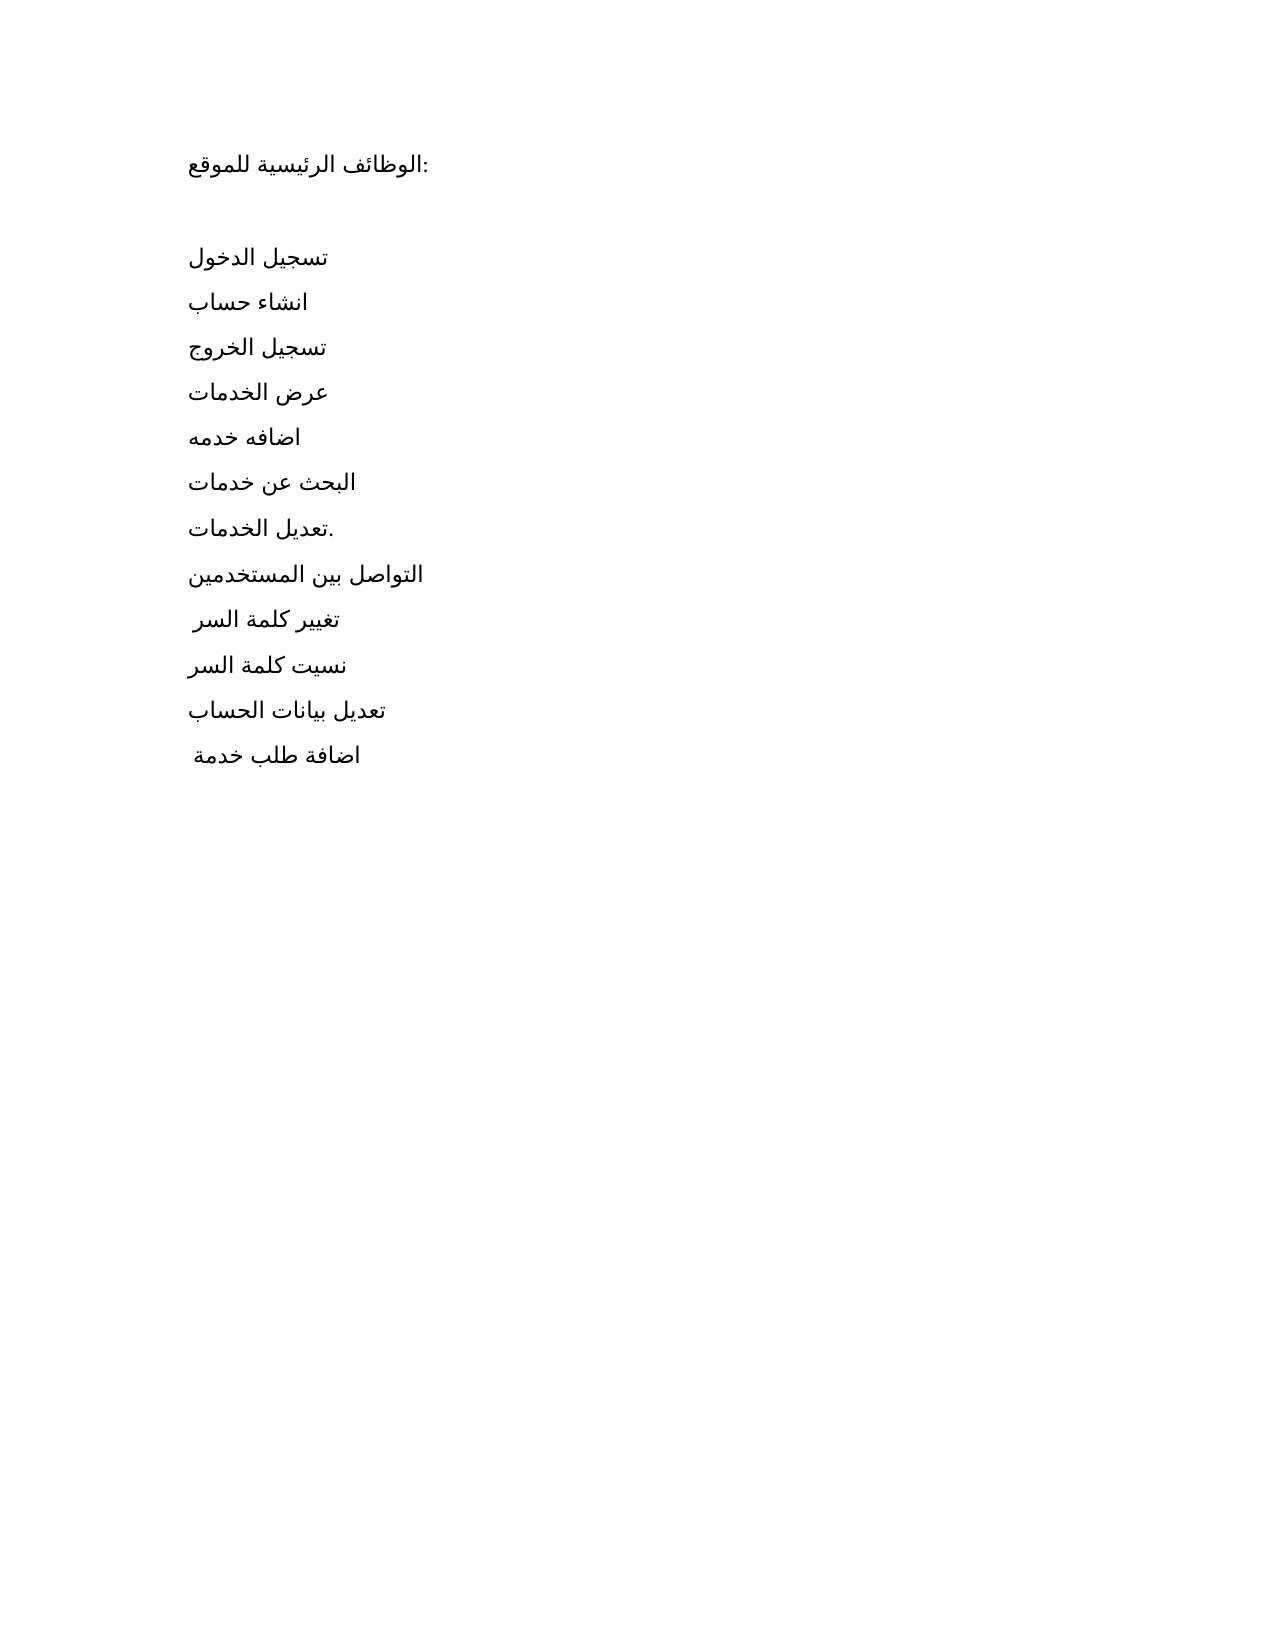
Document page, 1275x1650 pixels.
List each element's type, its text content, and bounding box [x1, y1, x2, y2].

text تعديل بيانات الحساب [187, 697, 1087, 723]
text تسجيل الدخول [187, 244, 1087, 270]
text اضافه خدمه [187, 424, 1087, 451]
text نسيت كلمة السر [187, 652, 1087, 678]
text اضافة طلب خدمة [187, 742, 1087, 768]
text التواصل بين المستخدمين [187, 561, 1087, 588]
text تسجيل الخروج [187, 334, 1087, 360]
text عرض الخدمات [187, 379, 1087, 405]
text تعديل الخدمات. [187, 514, 1087, 542]
text الوظائف الرئيسية للموقع: [187, 150, 1087, 178]
text تغيير كلمة السر [187, 606, 1087, 633]
text البحث عن خدمات [187, 469, 1087, 496]
text انشاء حساب [187, 289, 1087, 315]
